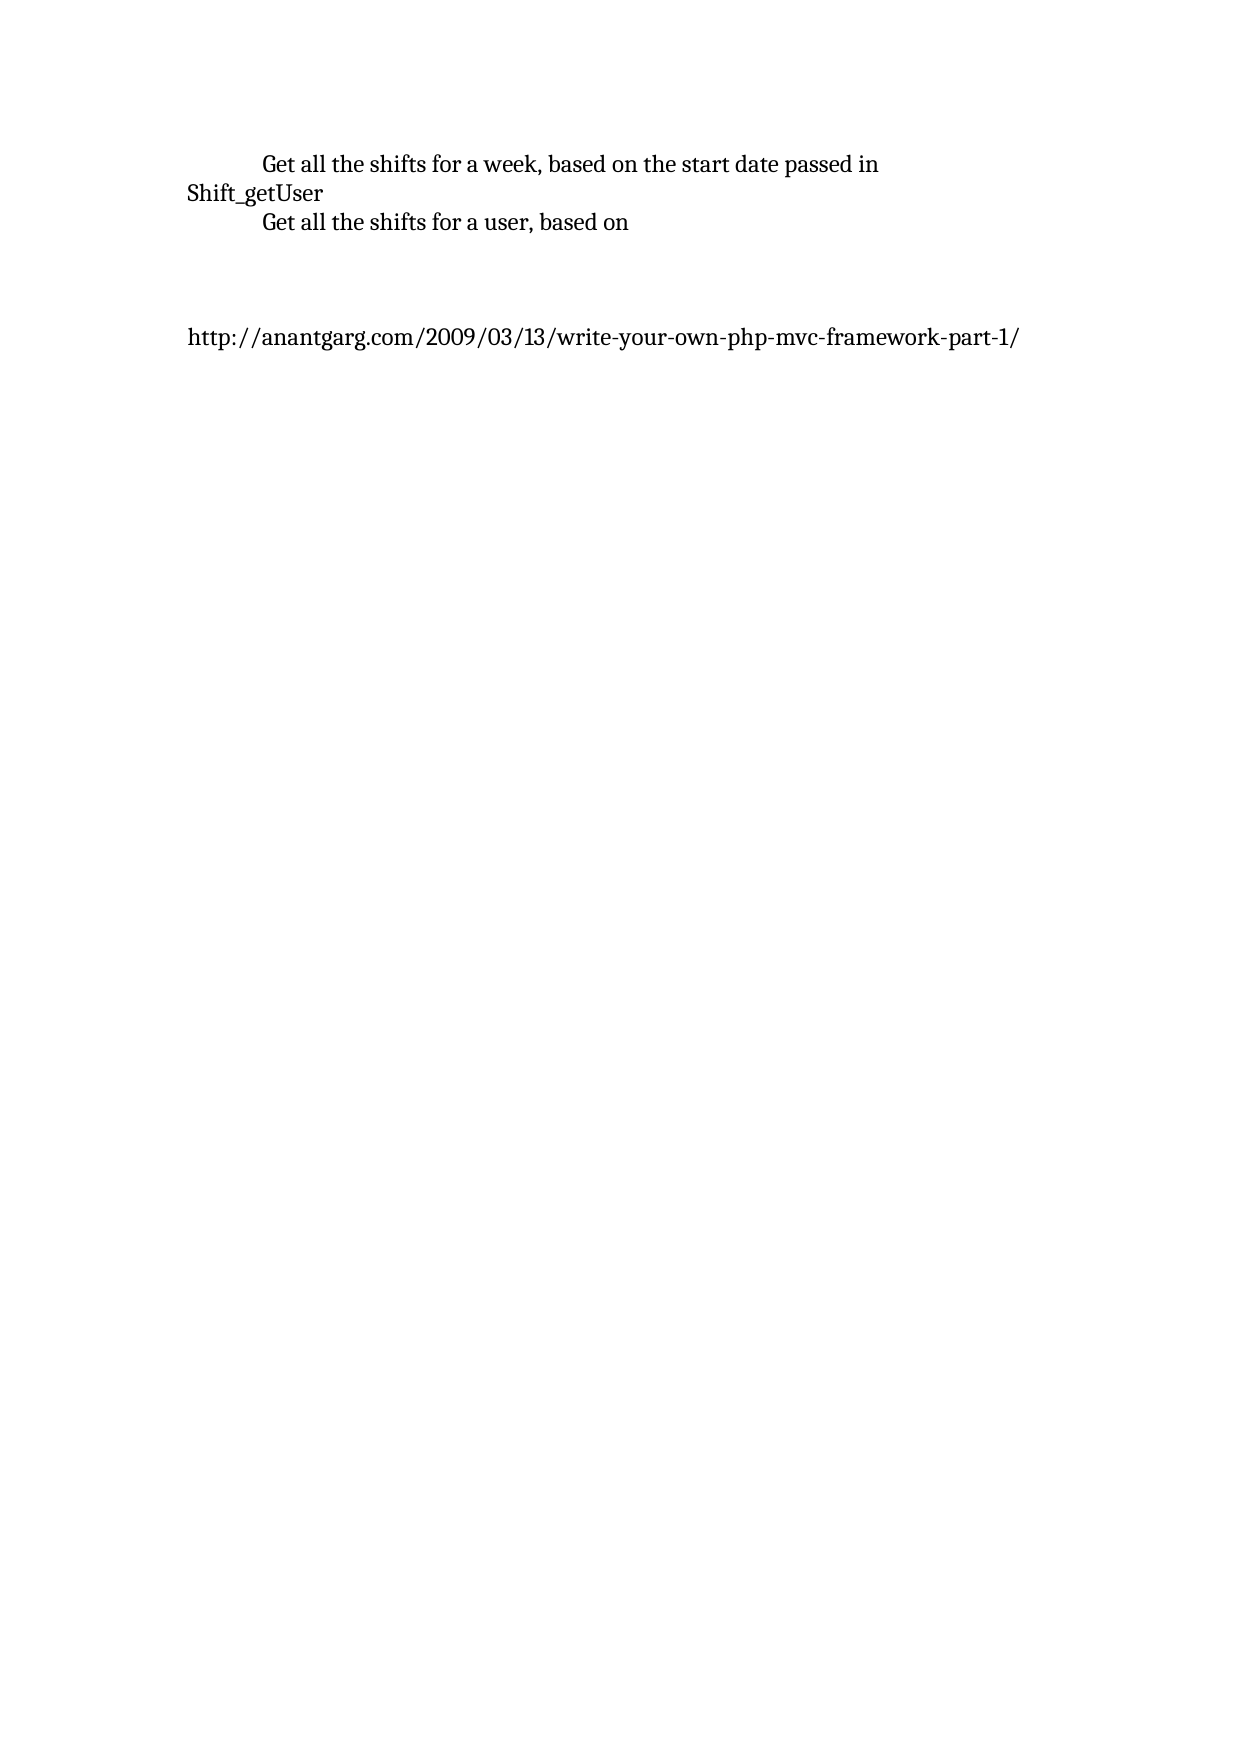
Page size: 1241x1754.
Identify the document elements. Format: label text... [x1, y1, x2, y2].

text Get all the shifts for a week, based on the start date passed in [187, 150, 1053, 179]
text Shift_getUser [187, 179, 1053, 207]
text Get all the shifts for a user, based on [187, 207, 1053, 236]
text http://anantgarg.com/2009/03/13/write-your-own-php-mvc-framework-part-1/ [187, 322, 1053, 351]
